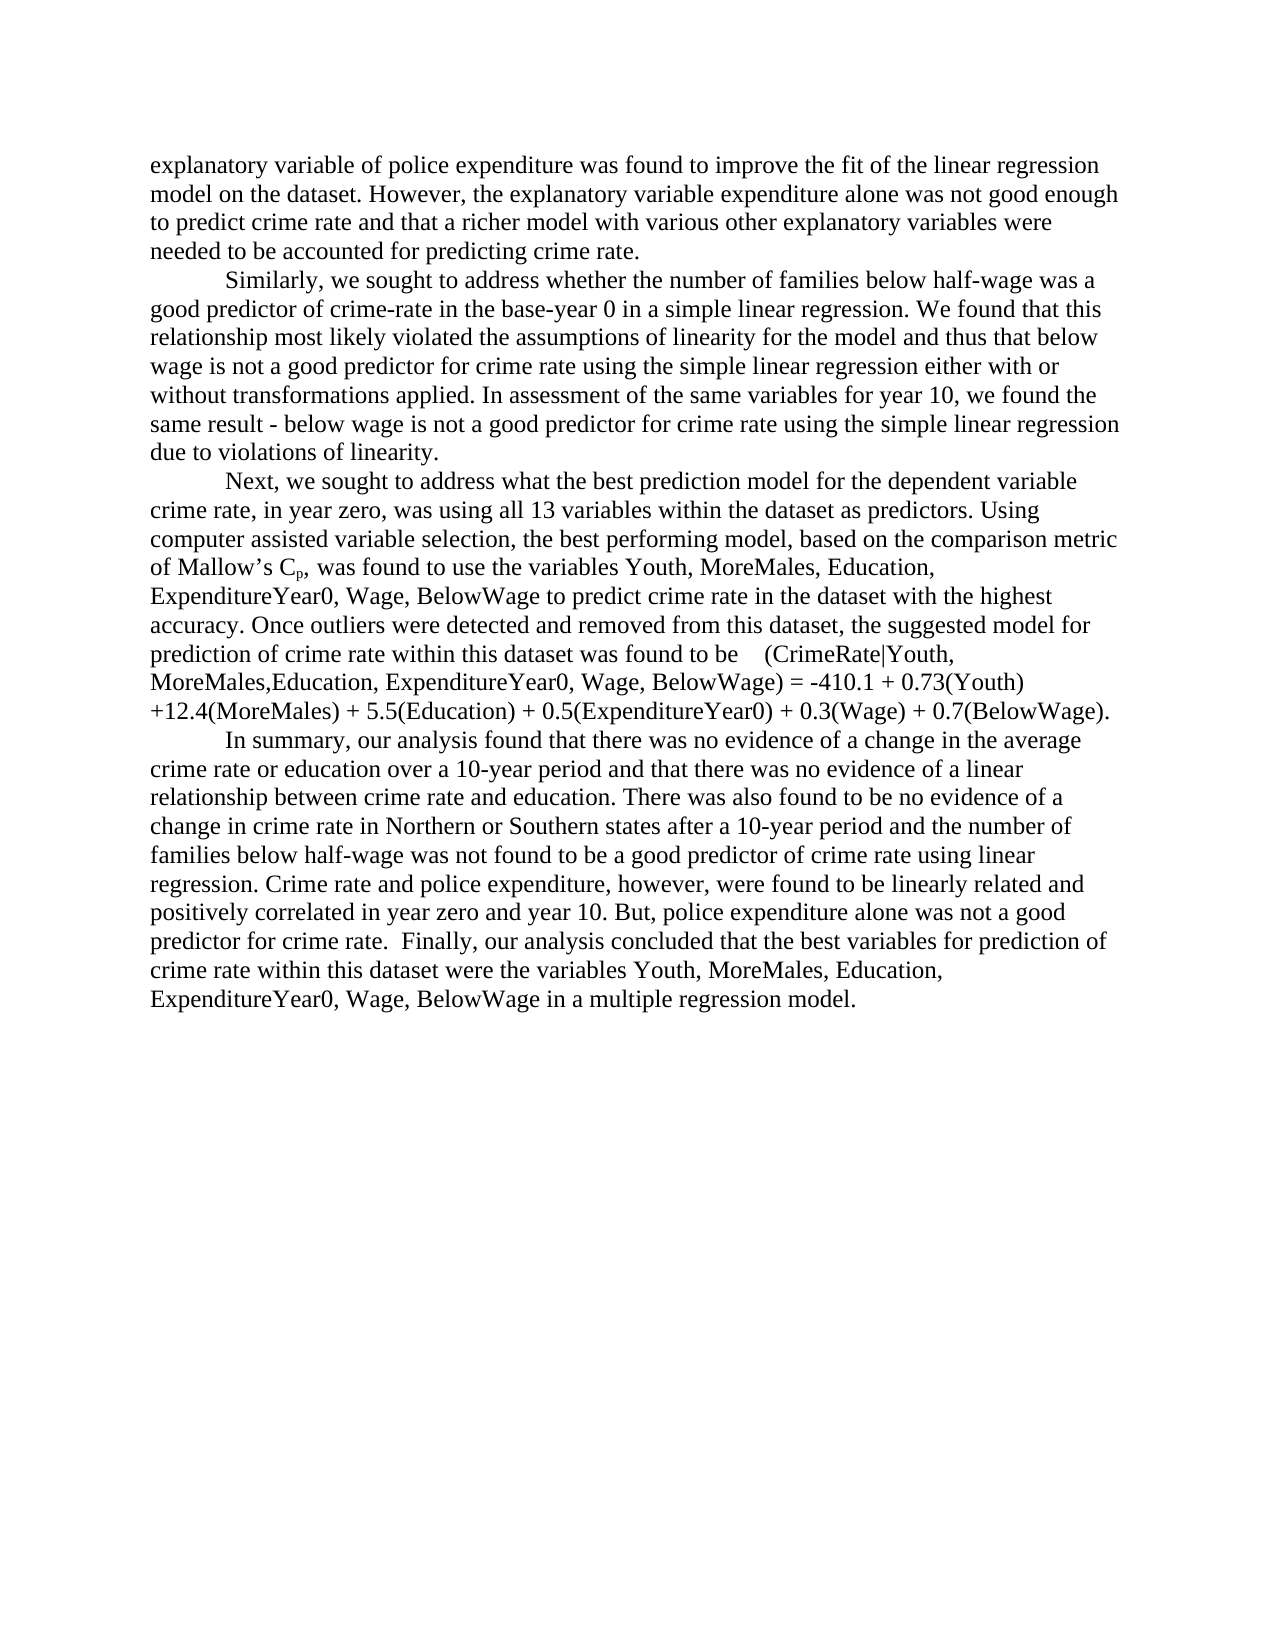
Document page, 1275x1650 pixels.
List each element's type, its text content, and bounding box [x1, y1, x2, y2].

text Similarly, we sought to address whether the number of families below half-wage was a good predictor of crime-rate in the base-year 0 in a simple linear regression. We found that this relationship most likely violated the assumptions of linearity for the model and thus that below wage is not a good predictor for crime rate using the simple linear regression either with or without transformations applied. In assessment of the same variables for year 10, we found the same result - below wage is not a good predictor for crime rate using the simple linear regression due to violations of linearity. [150, 265, 1125, 466]
text In summary, our analysis found that there was no evidence of a change in the average crime rate or education over a 10-year period and that there was no evidence of a linear relationship between crime rate and education. There was also found to be no evidence of a change in crime rate in Northern or Southern states after a 10-year period and the number of families below half-wage was not found to be a good predictor of crime rate using linear regression. Crime rate and police expenditure, however, were found to be linearly related and positively correlated in year zero and year 10. But, police expenditure alone was not a good predictor for crime rate. Finally, our analysis concluded that the best variables for prediction of crime rate within this dataset were the variables Youth, MoreMales, Education, ExpenditureYear0, Wage, BelowWage in a multiple regression model. [150, 725, 1125, 1012]
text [150, 150, 1125, 265]
text Next, we sought to address what the best prediction model for the dependent variable crime rate, in year zero, was using all 13 variables within the dataset as predictors. Using computer assisted variable selection, the best performing model, based on the comparison metric of Mallow’s Cp, was found to use the variables Youth, MoreMales, Education, ExpenditureYear0, Wage, BelowWage to predict crime rate in the dataset with the highest accuracy. Once outliers were detected and removed from this dataset, the suggested model for prediction of crime rate within this dataset was found to be 𝜇(CrimeRate|Youth, MoreMales,Education, ExpenditureYear0, Wage, BelowWage) = -410.1 + 0.73(Youth) +12.4(MoreMales) + 5.5(Education) + 0.5(ExpenditureYear0) + 0.3(Wage) + 0.7(BelowWage). [150, 466, 1125, 725]
